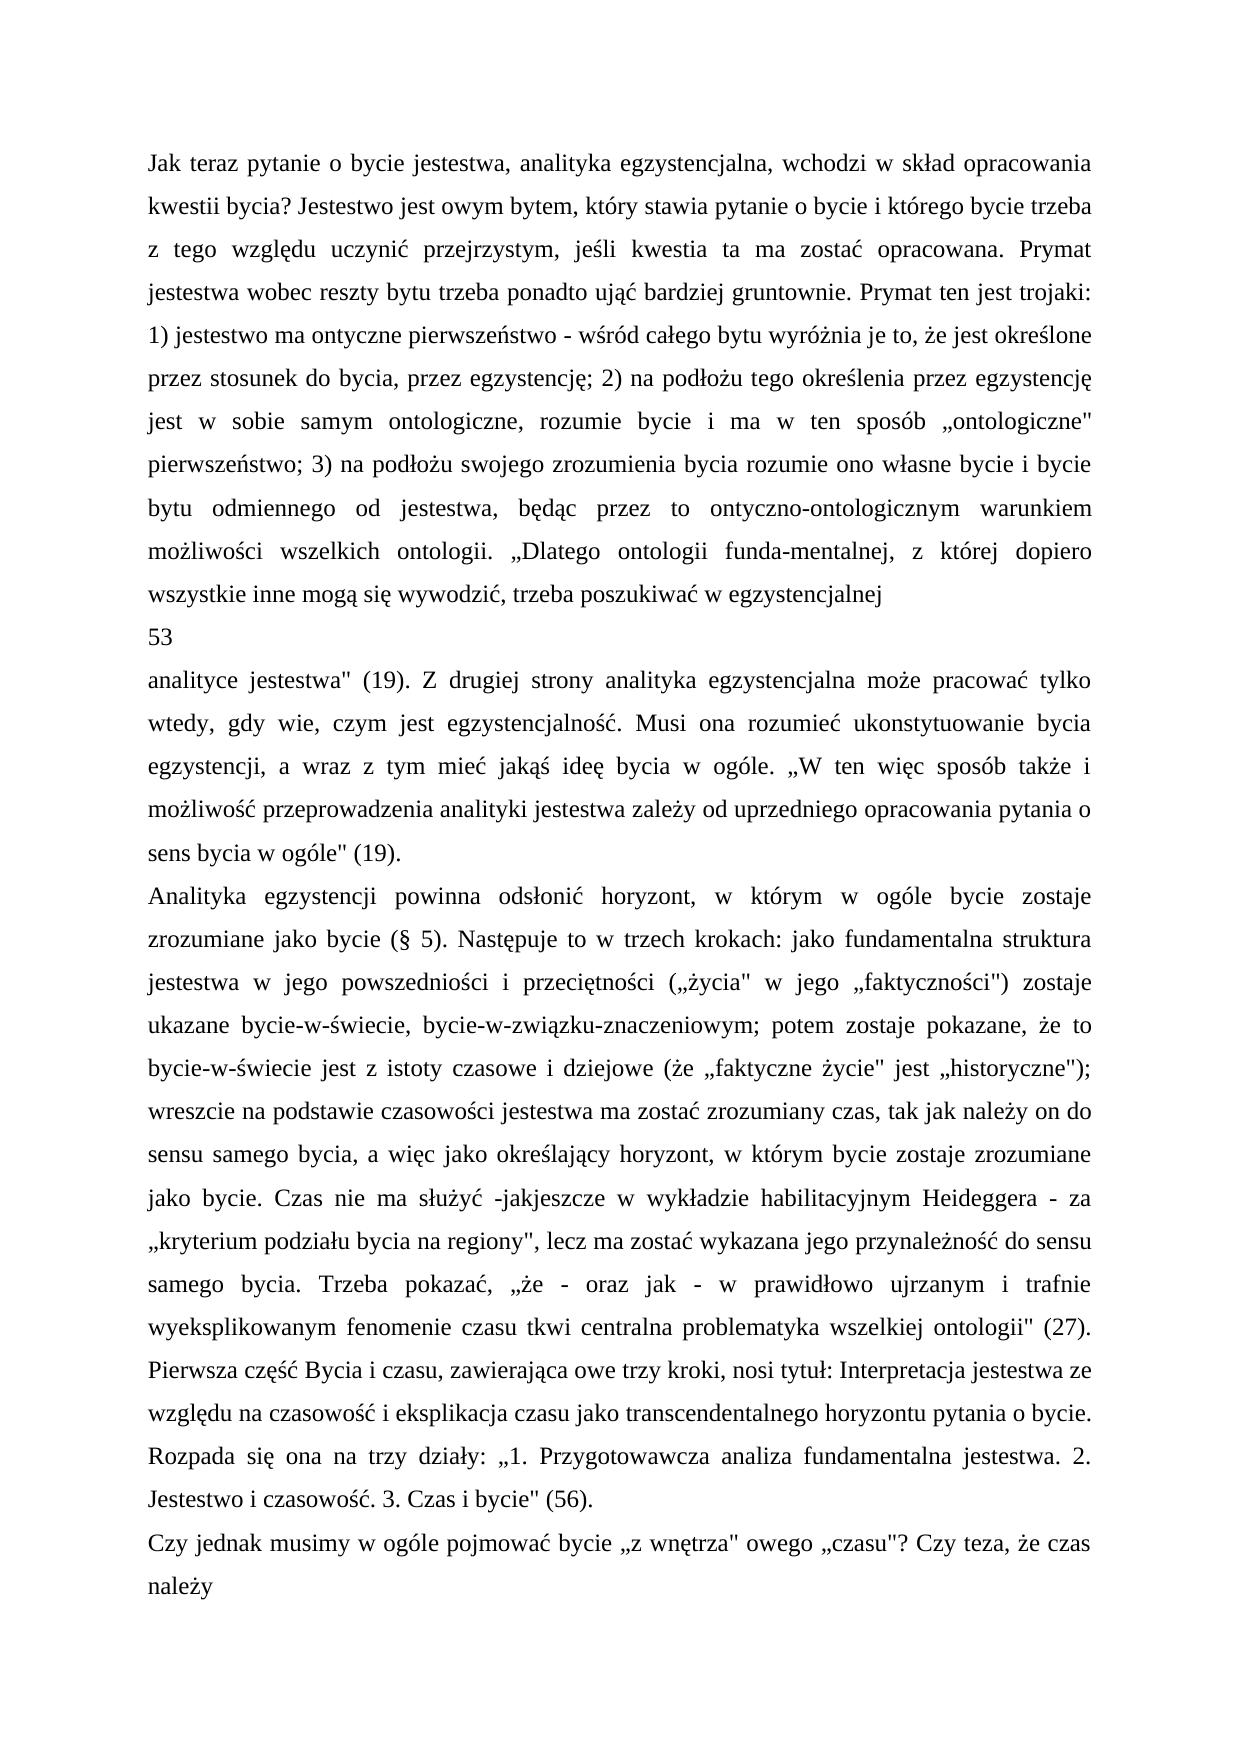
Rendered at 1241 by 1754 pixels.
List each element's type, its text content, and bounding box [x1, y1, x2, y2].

text analityce jestestwa" (19). Z drugiej strony analityka egzystencjalna może pracować tylko wtedy, gdy wie, czym jest egzystencjalność. Musi ona rozumieć ukonstytuowanie bycia egzystencji, a wraz z tym mieć jakąś ideę bycia w ogóle. „W ten więc sposób także i możliwość przeprowadzenia analityki jestestwa zależy od uprzedniego opracowania pytania o sens bycia w ogóle" (19). [148, 665, 1093, 866]
text Czy jednak musimy w ogóle pojmować bycie „z wnętrza" owego „czasu"? Czy teza, że czas należy [148, 1528, 1093, 1599]
text Analityka egzystencji powinna odsłonić horyzont, w którym w ogóle bycie zostaje zrozumiane jako bycie (§ 5). Następuje to w trzech krokach: jako fundamentalna struktura jestestwa w jego powszedniości i przeciętności („życia" w jego „faktyczności") zostaje ukazane bycie-w-świecie, bycie-w-związku-znaczeniowym; potem zostaje pokazane, że to bycie-w-świecie jest z istoty czasowe i dziejowe (że „faktyczne życie" jest „historyczne"); wreszcie na podstawie czasowości jestestwa ma zostać zrozumiany czas, tak jak należy on do sensu samego bycia, a więc jako określający horyzont, w którym bycie zostaje zrozumiane jako bycie. Czas nie ma służyć -jakjeszcze w wykładzie habilitacyjnym Heideggera - za „kryterium podziału bycia na regiony", lecz ma zostać wykazana jego przynależność do sensu samego bycia. Trzeba pokazać, „że - oraz jak - w prawidłowo ujrzanym i trafnie wyeksplikowanym fenomenie czasu tkwi centralna problematyka wszelkiej ontologii" (27). Pierwsza część Bycia i czasu, zawierająca owe trzy kroki, nosi tytuł: Interpretacja jestestwa ze względu na czasowość i eksplikacja czasu jako transcendentalnego horyzontu pytania o bycie. Rozpada się ona na trzy działy: „1. Przygotowawcza analiza fundamentalna jestestwa. 2. Jestestwo i czasowość. 3. Czas i bycie" (56). [148, 881, 1093, 1513]
text Jak teraz pytanie o bycie jestestwa, analityka egzystencjalna, wchodzi w skład opracowania kwestii bycia? Jestestwo jest owym bytem, który stawia pytanie o bycie i którego bycie trzeba z tego względu uczynić przejrzystym, jeśli kwestia ta ma zostać opracowana. Prymat jestestwa wobec reszty bytu trzeba ponadto ująć bardziej gruntownie. Prymat ten jest trojaki: 1) jestestwo ma ontyczne pierwszeństwo - wśród całego bytu wyróżnia je to, że jest określone przez stosunek do bycia, przez egzystencję; 2) na podłożu tego określenia przez egzystencję jest w sobie samym ontologiczne, rozumie bycie i ma w ten sposób „ontologiczne" pierwszeństwo; 3) na podłożu swojego zrozumienia bycia rozumie ono własne bycie i bycie bytu odmiennego od jestestwa, będąc przez to ontyczno-ontologicznym warunkiem możliwości wszelkich ontologii. „Dlatego ontologii funda-mentalnej, z której dopiero wszystkie inne mogą się wywodzić, trzeba poszukiwać w egzystencjalnej [148, 148, 1093, 608]
text 53 [148, 622, 1093, 651]
